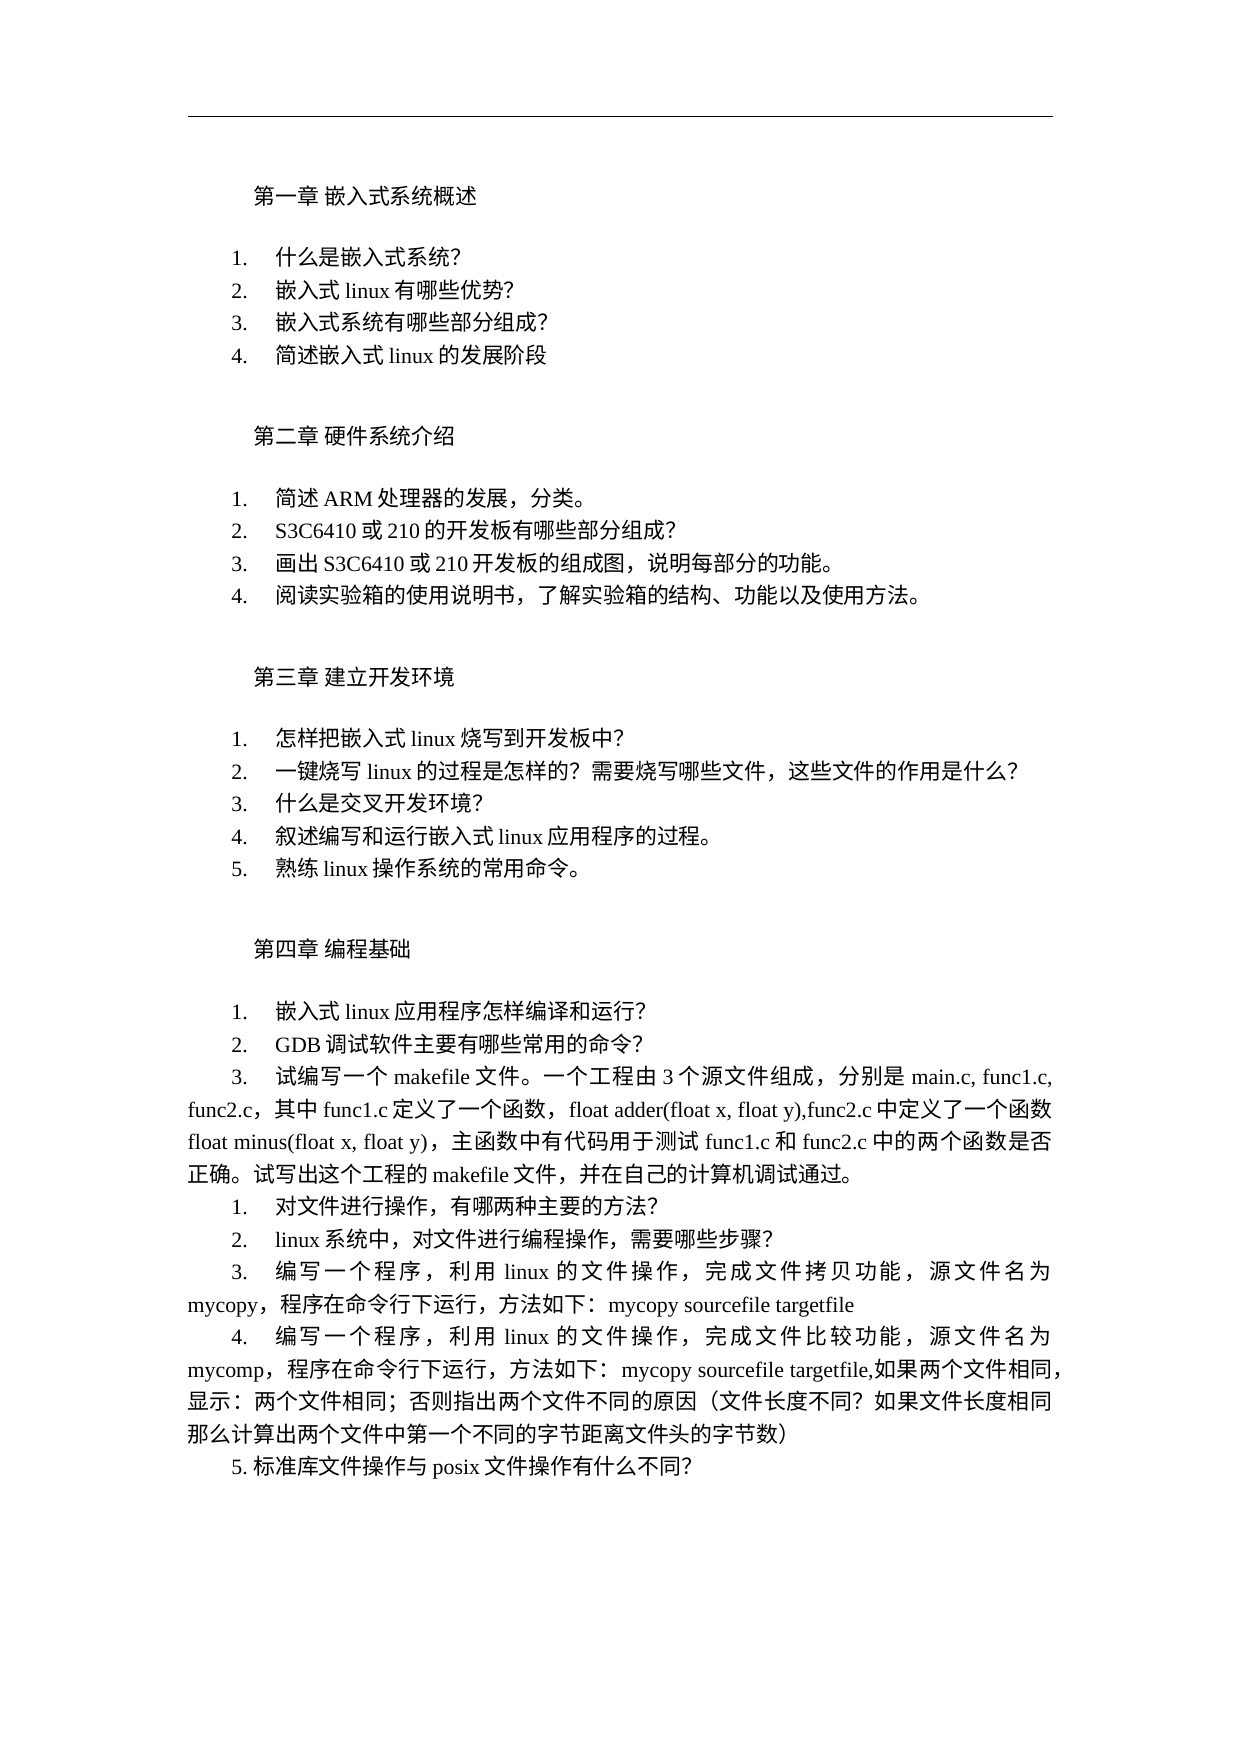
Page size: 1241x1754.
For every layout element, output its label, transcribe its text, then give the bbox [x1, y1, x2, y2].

subtitle 第四章 编程基础 [209, 932, 1031, 964]
text 4. 叙述编写和运行嵌入式linux应用程序的过程。 [187, 818, 1053, 851]
text 2. 嵌入式linux有哪些优势？ [187, 272, 1053, 305]
text 2. linux系统中，对文件进行编程操作，需要哪些步骤？ [187, 1221, 1053, 1254]
text 1. 简述ARM处理器的发展，分类。 [187, 480, 1053, 513]
text 4. 简述嵌入式linux的发展阶段 [187, 337, 1053, 370]
text 5. 标准库文件操作与posix文件操作有什么不同？ [187, 1449, 1053, 1481]
text 3. 嵌入式系统有哪些部分组成？ [187, 305, 1053, 337]
text 1. 怎样把嵌入式linux烧写到开发板中？ [187, 721, 1053, 753]
text 4. 编写一个程序，利用linux的文件操作，完成文件比较功能，源文件名为mycomp，程序在命令行下运行，方法如下：mycopy sourcefile targetfile,如果两个文件相同，显示：两个文件相同；否则指出两个文件不同的原因（文件长度不同？如果文件长度相同，那么计算出两个文件中第一个不同的字节距离文件头的字节数） [187, 1319, 1053, 1449]
text 4. 阅读实验箱的使用说明书，了解实验箱的结构、功能以及使用方法。 [187, 578, 1053, 610]
text 3. 画出S3C6410或210开发板的组成图，说明每部分的功能。 [187, 545, 1053, 578]
text 1. 对文件进行操作，有哪两种主要的方法？ [187, 1189, 1053, 1221]
text 2. S3C6410或210的开发板有哪些部分组成？ [187, 513, 1053, 545]
subtitle 第三章 建立开发环境 [209, 659, 1031, 692]
text 3. 试编写一个makefile文件。一个工程由3个源文件组成，分别是main.c, func1.c, func2.c，其中func1.c定义了一个函数，float adder(float x, float y),func2.c中定义了一个函数float minus(float x, float y)，主函数中有代码用于测试func1.c和func2.c中的两个函数是否正确。试写出这个工程的makefile文件，并在自己的计算机调试通过。 [187, 1059, 1053, 1189]
subtitle 第一章 嵌入式系统概述 [209, 178, 1031, 211]
text 3. 什么是交叉开发环境？ [187, 786, 1053, 818]
text 5. 熟练linux操作系统的常用命令。 [187, 851, 1053, 883]
text 2. 一键烧写linux的过程是怎样的？需要烧写哪些文件，这些文件的作用是什么？ [187, 753, 1053, 786]
text 1. 什么是嵌入式系统？ [187, 240, 1053, 272]
subtitle 第二章 硬件系统介绍 [209, 419, 1031, 451]
text 2. GDB调试软件主要有哪些常用的命令？ [187, 1026, 1053, 1059]
text 1. 嵌入式linux应用程序怎样编译和运行？ [187, 994, 1053, 1026]
text 3. 编写一个程序，利用linux的文件操作，完成文件拷贝功能，源文件名为mycopy，程序在命令行下运行，方法如下：mycopy sourcefile targetfile [187, 1254, 1053, 1319]
